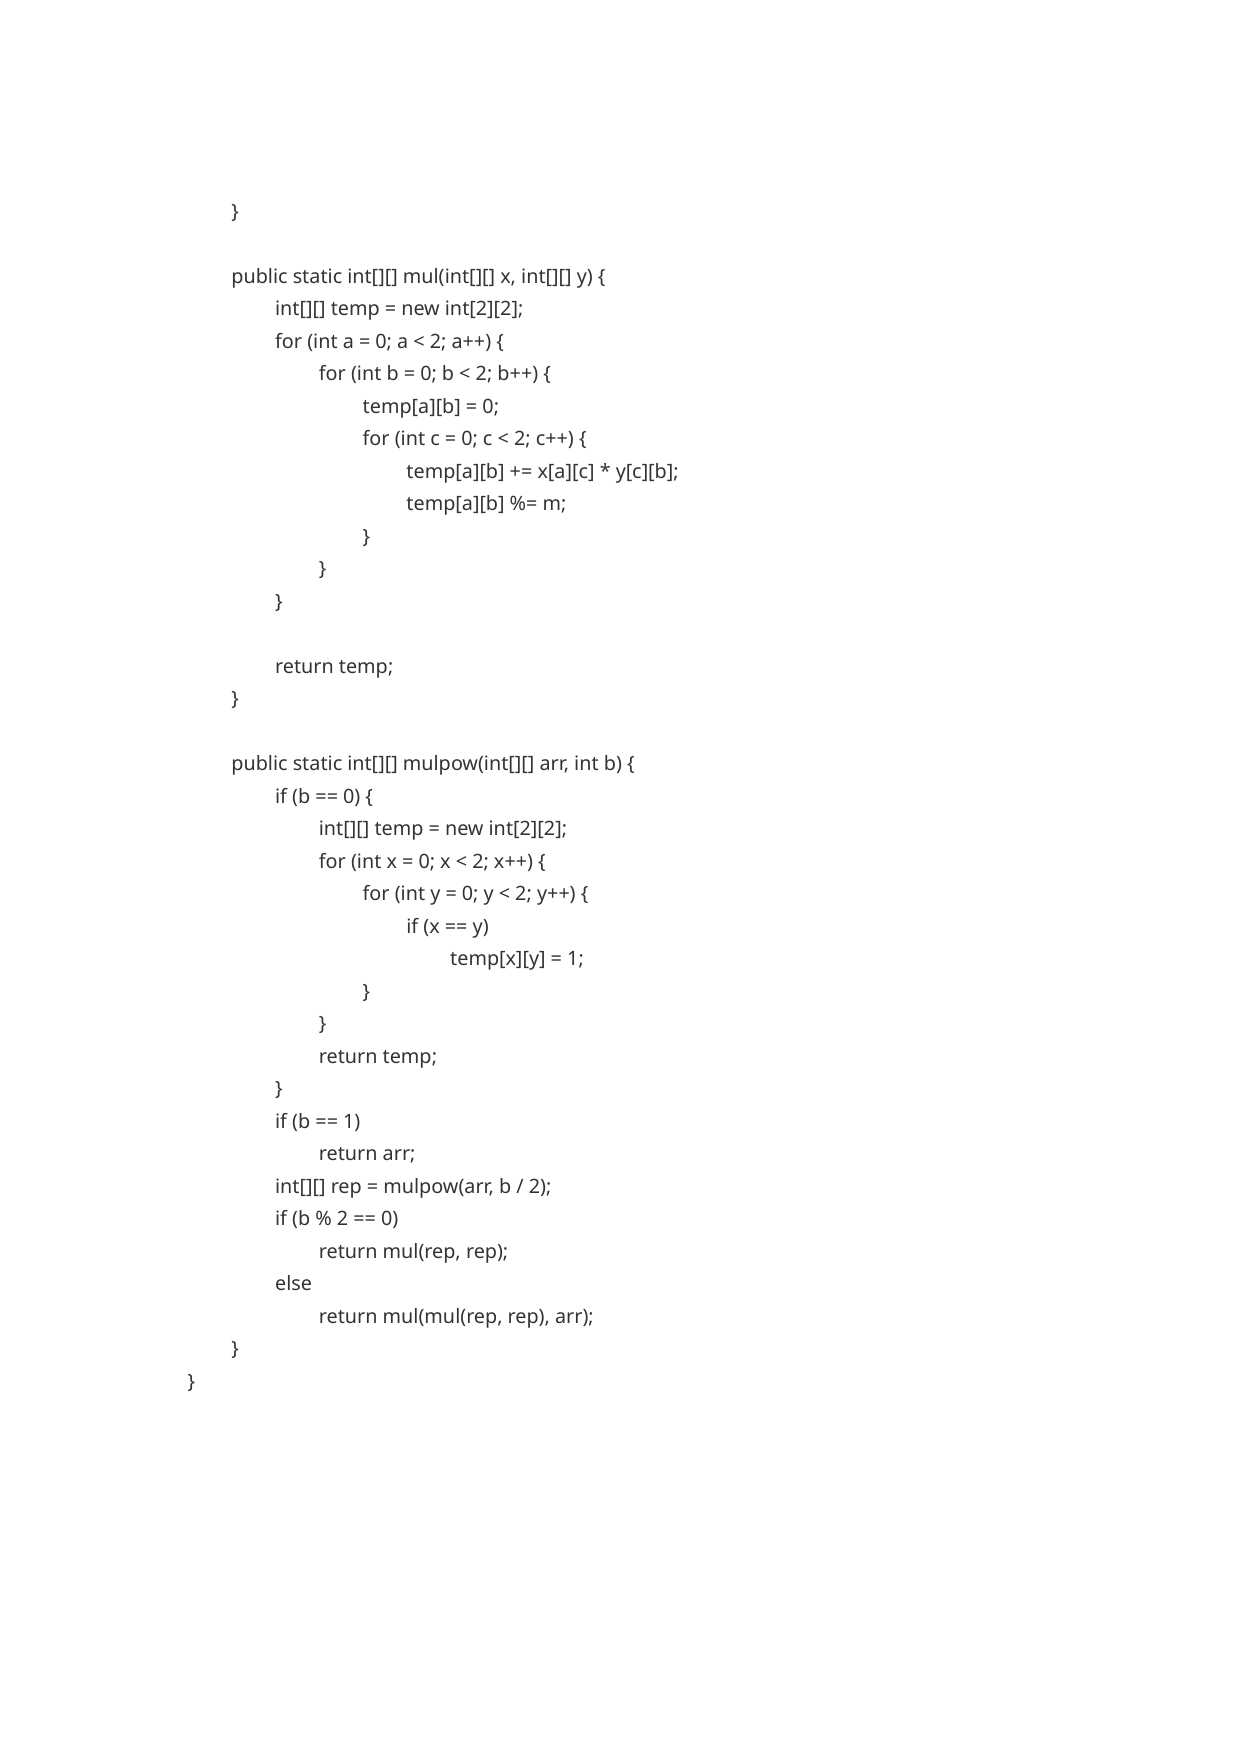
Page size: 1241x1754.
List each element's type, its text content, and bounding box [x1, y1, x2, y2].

text int[][] rep = mulpow(arr, b / 2); [187, 1169, 1053, 1202]
text } [187, 1332, 1053, 1364]
text } [187, 682, 1053, 714]
text if (x == y) [187, 909, 1053, 942]
text } [187, 584, 1053, 617]
text } [187, 519, 1053, 552]
text } [187, 1007, 1053, 1039]
text for (int a = 0; a < 2; a++) { [187, 324, 1053, 357]
text if (b == 0) { [187, 779, 1053, 812]
text return temp; [187, 649, 1053, 682]
text } [187, 194, 1053, 227]
text if (b == 1) [187, 1104, 1053, 1137]
text temp[a][b] += x[a][c] * y[c][b]; [187, 454, 1053, 487]
text public static int[][] mul(int[][] x, int[][] y) { [187, 259, 1053, 292]
text for (int c = 0; c < 2; c++) { [187, 422, 1053, 454]
text if (b % 2 == 0) [187, 1202, 1053, 1234]
text for (int x = 0; x < 2; x++) { [187, 844, 1053, 877]
text return mul(mul(rep, rep), arr); [187, 1299, 1053, 1332]
text temp[a][b] %= m; [187, 487, 1053, 519]
text else [187, 1267, 1053, 1299]
text for (int y = 0; y < 2; y++) { [187, 877, 1053, 909]
text int[][] temp = new int[2][2]; [187, 292, 1053, 324]
text return arr; [187, 1137, 1053, 1169]
text return temp; [187, 1039, 1053, 1072]
text } [187, 974, 1053, 1007]
text int[][] temp = new int[2][2]; [187, 812, 1053, 844]
text for (int b = 0; b < 2; b++) { [187, 357, 1053, 389]
text temp[x][y] = 1; [187, 942, 1053, 974]
text } [187, 552, 1053, 584]
text } [187, 1364, 1053, 1397]
text public static int[][] mulpow(int[][] arr, int b) { [187, 747, 1053, 779]
text } [187, 1072, 1053, 1104]
text temp[a][b] = 0; [187, 389, 1053, 422]
text return mul(rep, rep); [187, 1234, 1053, 1267]
